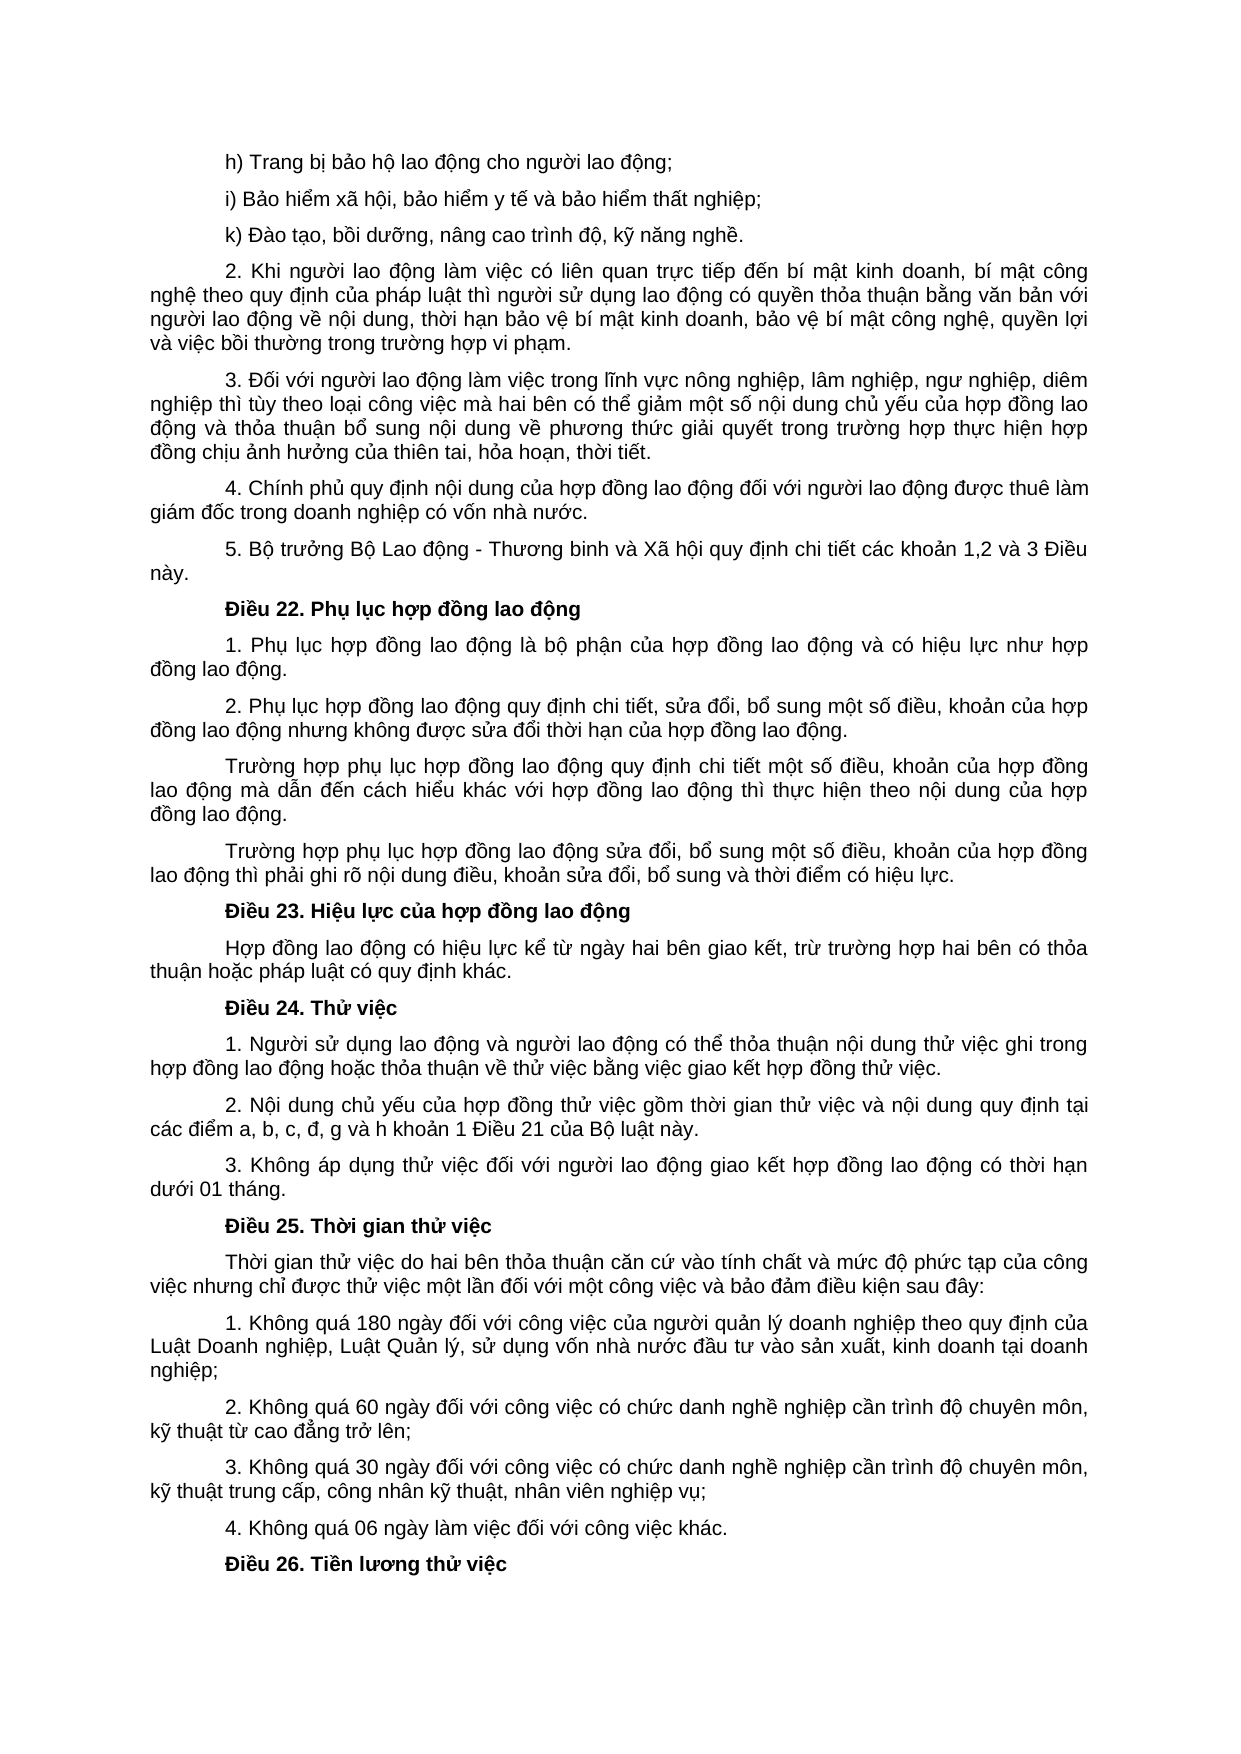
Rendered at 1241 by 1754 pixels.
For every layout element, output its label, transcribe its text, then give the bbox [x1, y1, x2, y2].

text Điều 22. Phụ lục hợp đồng lao động [150, 597, 1090, 621]
text Hợp đồng lao động có hiệu lực kể từ ngày hai bên giao kết, trừ trường hợp hai bên có thỏa thuận hoặc pháp luật có quy định khác. [150, 935, 1090, 983]
text 1. Không quá 180 ngày đối với công việc của người quản lý doanh nghiệp theo quy định của Luật Doanh nghiệp, Luật Quản lý, sử dụng vốn nhà nước đầu tư vào sản xuất, kinh doanh tại doanh nghiệp; [150, 1310, 1090, 1382]
text 2. Nội dung chủ yếu của hợp đồng thử việc gồm thời gian thử việc và nội dung quy định tại các điểm a, b, c, đ, g và h khoản 1 Điều 21 của Bộ luật này. [150, 1093, 1090, 1141]
text 1. Phụ lục hợp đồng lao động là bộ phận của hợp đồng lao động và có hiệu lực như hợp đồng lao động. [150, 633, 1090, 681]
text Điều 24. Thử việc [150, 996, 1090, 1020]
text 4. Không quá 06 ngày làm việc đối với công việc khác. [150, 1516, 1090, 1539]
text Trường hợp phụ lục hợp đồng lao động sửa đổi, bổ sung một số điều, khoản của hợp đồng lao động thì phải ghi rõ nội dung điều, khoản sửa đổi, bổ sung và thời điểm có hiệu lực. [150, 838, 1090, 886]
text Thời gian thử việc do hai bên thỏa thuận căn cứ vào tính chất và mức độ phức tạp của công việc nhưng chỉ được thử việc một lần đối với một công việc và bảo đảm điều kiện sau đây: [150, 1250, 1090, 1298]
text Điều 26. Tiền lương thử việc [150, 1552, 1090, 1576]
text 4. Chính phủ quy định nội dung của hợp đồng lao động đối với người lao động được thuê làm giám đốc trong doanh nghiệp có vốn nhà nước. [150, 476, 1090, 524]
text i) Bảo hiểm xã hội, bảo hiểm y tế và bảo hiểm thất nghiệp; [150, 186, 1090, 210]
text k) Đào tạo, bồi dưỡng, nâng cao trình độ, kỹ năng nghề. [150, 223, 1090, 247]
text 1. Người sử dụng lao động và người lao động có thể thỏa thuận nội dung thử việc ghi trong hợp đồng lao động hoặc thỏa thuận về thử việc bằng việc giao kết hợp đồng thử việc. [150, 1032, 1090, 1080]
text h) Trang bị bảo hộ lao động cho người lao động; [150, 150, 1090, 174]
text 2. Khi người lao động làm việc có liên quan trực tiếp đến bí mật kinh doanh, bí mật công nghệ theo quy định của pháp luật thì người sử dụng lao động có quyền thỏa thuận bằng văn bản với người lao động về nội dung, thời hạn bảo vệ bí mật kinh doanh, bảo vệ bí mật công nghệ, quyền lợi và việc bồi thường trong trường hợp vi phạm. [150, 259, 1090, 355]
text 2. Không quá 60 ngày đối với công việc có chức danh nghề nghiệp cần trình độ chuyên môn, kỹ thuật từ cao đẳng trở lên; [150, 1395, 1090, 1443]
text 3. Không áp dụng thử việc đối với người lao động giao kết hợp đồng lao động có thời hạn dưới 01 tháng. [150, 1153, 1090, 1201]
text Điều 25. Thời gian thử việc [150, 1213, 1090, 1237]
text 3. Không quá 30 ngày đối với công việc có chức danh nghề nghiệp cần trình độ chuyên môn, kỹ thuật trung cấp, công nhân kỹ thuật, nhân viên nghiệp vụ; [150, 1455, 1090, 1503]
text Trường hợp phụ lục hợp đồng lao động quy định chi tiết một số điều, khoản của hợp đồng lao động mà dẫn đến cách hiểu khác với hợp đồng lao động thì thực hiện theo nội dung của hợp đồng lao động. [150, 754, 1090, 826]
text 3. Đối với người lao động làm việc trong lĩnh vực nông nghiệp, lâm nghiệp, ngư nghiệp, diêm nghiệp thì tùy theo loại công việc mà hai bên có thể giảm một số nội dung chủ yếu của hợp đồng lao động và thỏa thuận bổ sung nội dung về phương thức giải quyết trong trường hợp thực hiện hợp đồng chịu ảnh hưởng của thiên tai, hỏa hoạn, thời tiết. [150, 368, 1090, 463]
text Điều 23. Hiệu lực của hợp đồng lao động [150, 899, 1090, 923]
text 5. Bộ trưởng Bộ Lao động - Thương binh và Xã hội quy định chi tiết các khoản 1,2 và 3 Điều này. [150, 536, 1090, 584]
text 2. Phụ lục hợp đồng lao động quy định chi tiết, sửa đổi, bổ sung một số điều, khoản của hợp đồng lao động nhưng không được sửa đổi thời hạn của hợp đồng lao động. [150, 694, 1090, 742]
